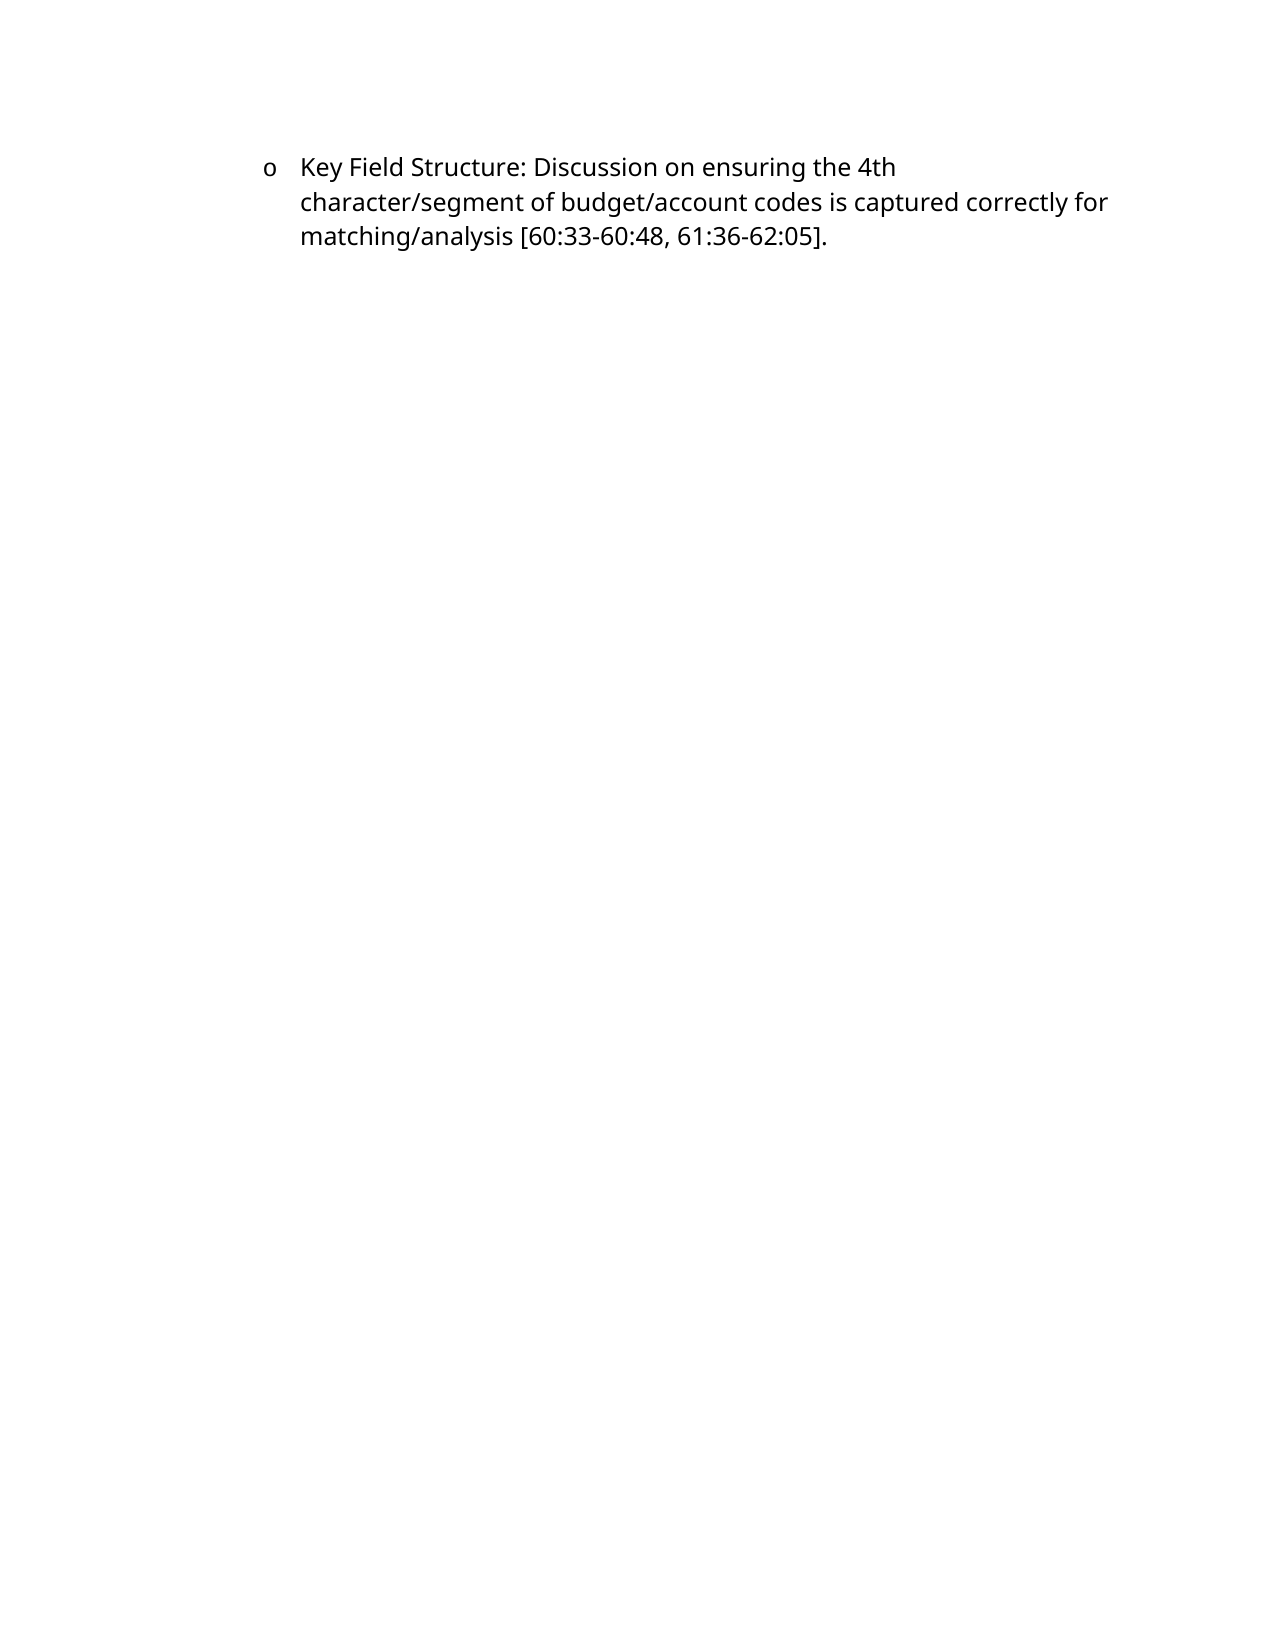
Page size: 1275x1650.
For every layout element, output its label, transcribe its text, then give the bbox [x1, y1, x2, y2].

list Key Field Structure: Discussion on ensuring the 4th character/segment of budget/account codes is captured correctly for matching/analysis [60:33-60:48, 61:36-62:05]. [262, 150, 1125, 252]
